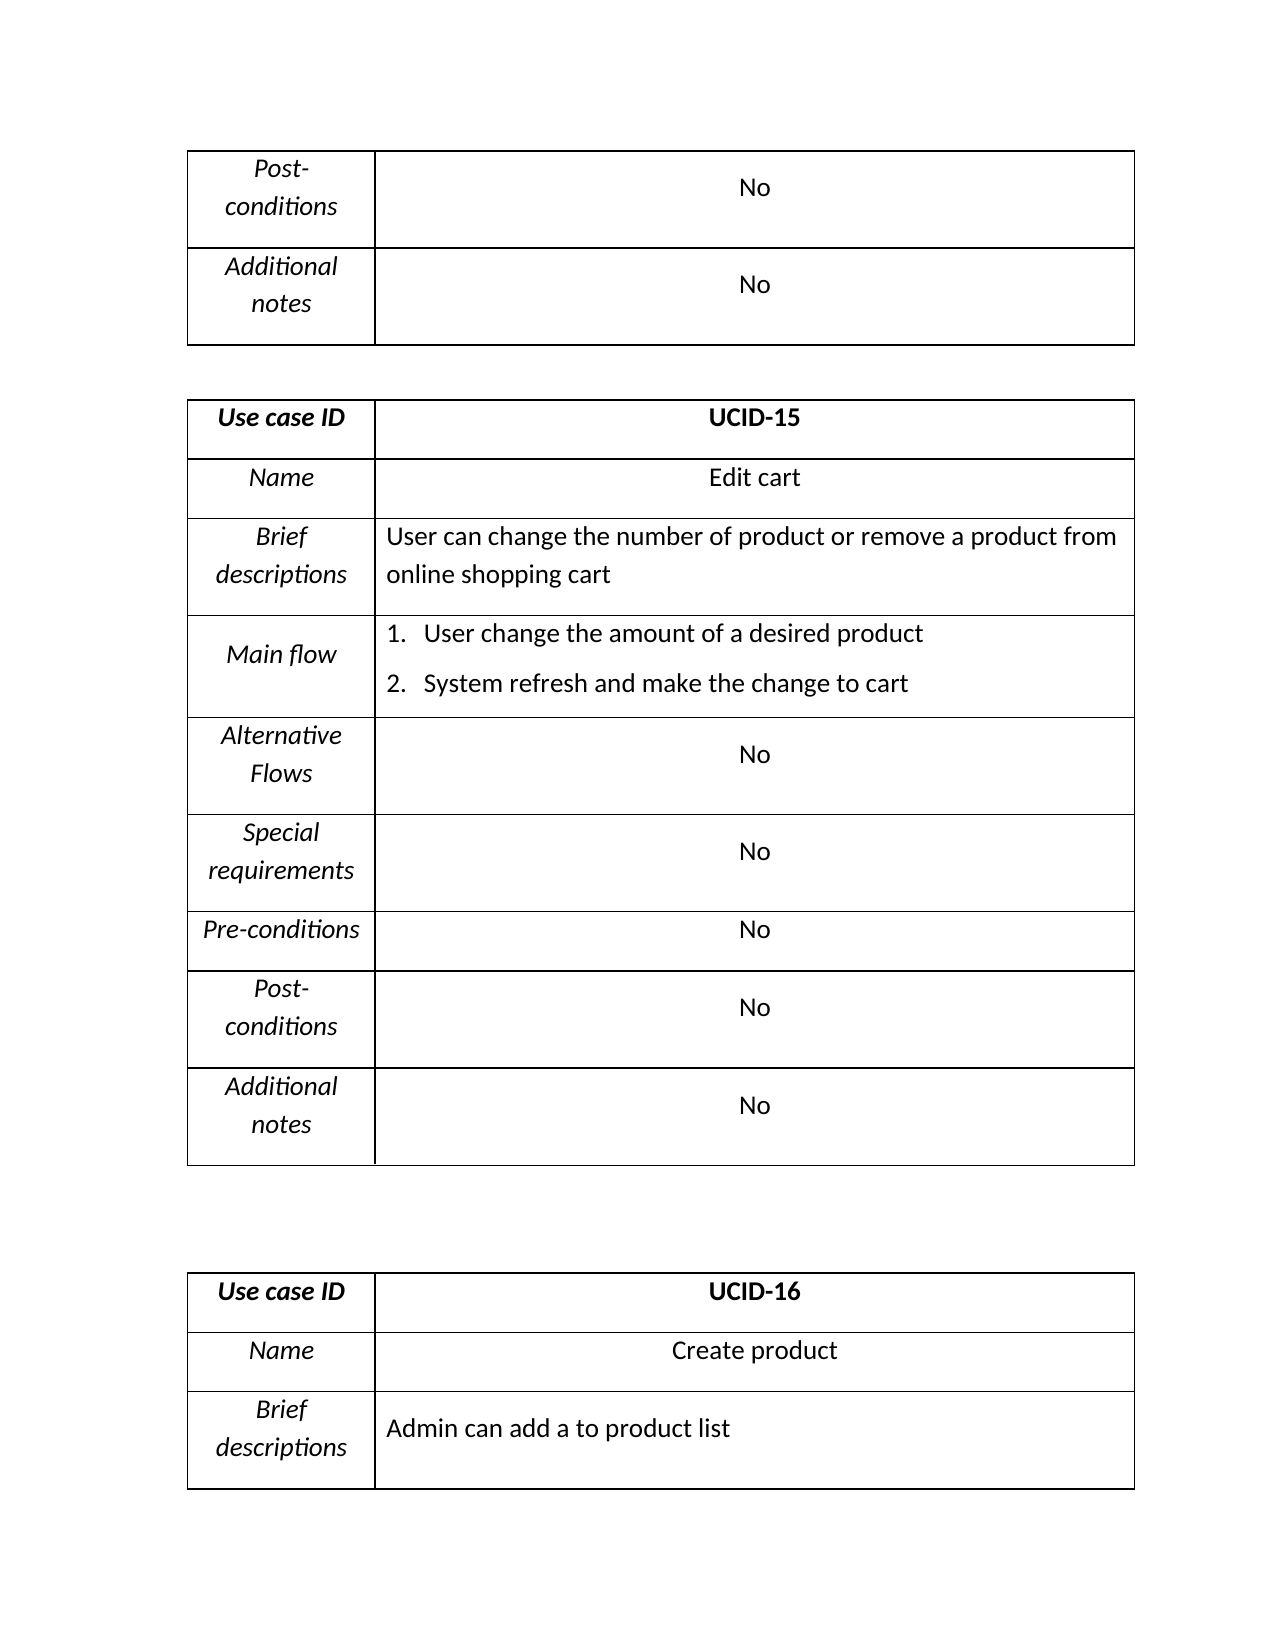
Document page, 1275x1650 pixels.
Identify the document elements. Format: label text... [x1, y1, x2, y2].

table_header UCID-15 [376, 401, 1134, 458]
table_cell User can change the number of product or remove a product from online shopping cart [376, 519, 1134, 615]
table_cell No [376, 249, 1134, 344]
table_cell Create product [376, 1333, 1134, 1391]
table_cell No [376, 815, 1134, 911]
table_cell Name [188, 1333, 374, 1391]
table_cell Post-conditions [188, 152, 374, 247]
table_cell Pre-conditions [188, 912, 374, 970]
table_cell No [376, 152, 1134, 247]
table_header Use case ID [188, 401, 374, 458]
table_cell No [376, 1069, 1134, 1164]
table_cell Brief descriptions [188, 1392, 374, 1488]
table_cell Edit cart [376, 460, 1134, 517]
table_header UCID-16 [376, 1274, 1134, 1331]
table_cell Main flow [188, 616, 374, 716]
table_cell No [376, 972, 1134, 1067]
table_cell Additional notes [188, 1069, 374, 1164]
table_cell Brief descriptions [188, 519, 374, 615]
table_cell Special requirements [188, 815, 374, 911]
table_cell User change the amount of a desired product System refresh and make the change to cart [376, 616, 1134, 716]
table_header Use case ID [188, 1274, 374, 1331]
table_cell No [376, 912, 1134, 970]
table_cell Admin can add a to product list [376, 1392, 1134, 1488]
table_cell Post-conditions [188, 972, 374, 1067]
table_cell Additional notes [188, 249, 374, 344]
table_cell Name [188, 460, 374, 517]
table_cell No [376, 718, 1134, 814]
table_cell Alternative Flows [188, 718, 374, 814]
